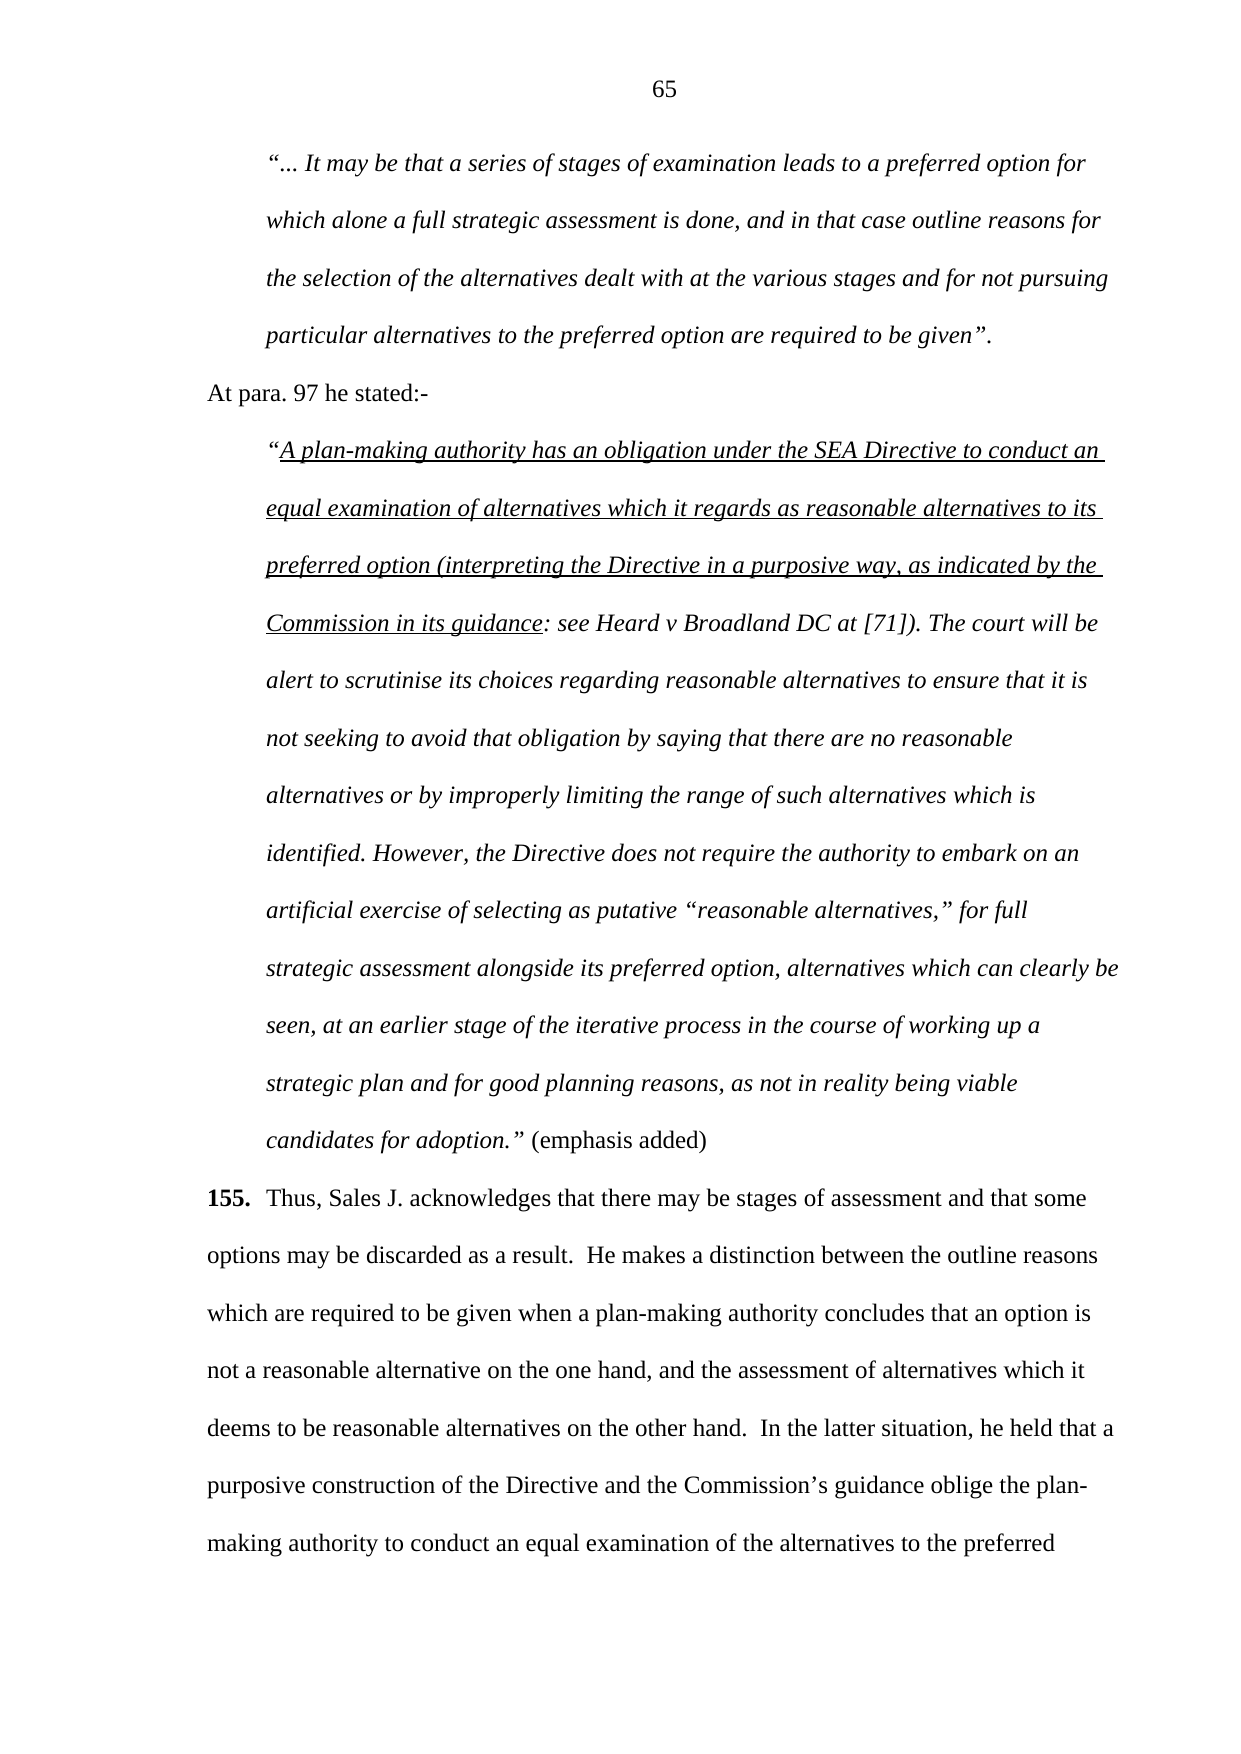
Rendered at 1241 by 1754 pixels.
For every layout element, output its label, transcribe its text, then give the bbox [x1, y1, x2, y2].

text At para. 97 he stated:- [207, 378, 1122, 406]
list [207, 1183, 1122, 1556]
text “A plan-making authority has an obligation under the SEA Directive to conduct an equal examination of alternatives which it regards as reasonable alternatives to its preferred option (interpreting the Directive in a purposive way, as indicated by the Commission in its guidance: see Heard v Broadland DC at [71]). The court will be alert to scrutinise its choices regarding reasonable alternatives to ensure that it is not seeking to avoid that obligation by saying that there are no reasonable alternatives or by improperly limiting the range of such alternatives which is identified. However, the Directive does not require the authority to embark on an artificial exercise of selecting as putative “reasonable alternatives,” for full strategic assessment alongside its preferred option, alternatives which can clearly be seen, at an earlier stage of the iterative process in the course of working up a strategic plan and for good planning reasons, as not in reality being viable candidates for adoption.” (emphasis added) [266, 435, 1122, 1154]
text “... It may be that a series of stages of examination leads to a preferred option for which alone a full strategic assessment is done, and in that case outline reasons for the selection of the alternatives dealt with at the various stages and for not pursuing particular alternatives to the preferred option are required to be given”. [266, 148, 1122, 349]
